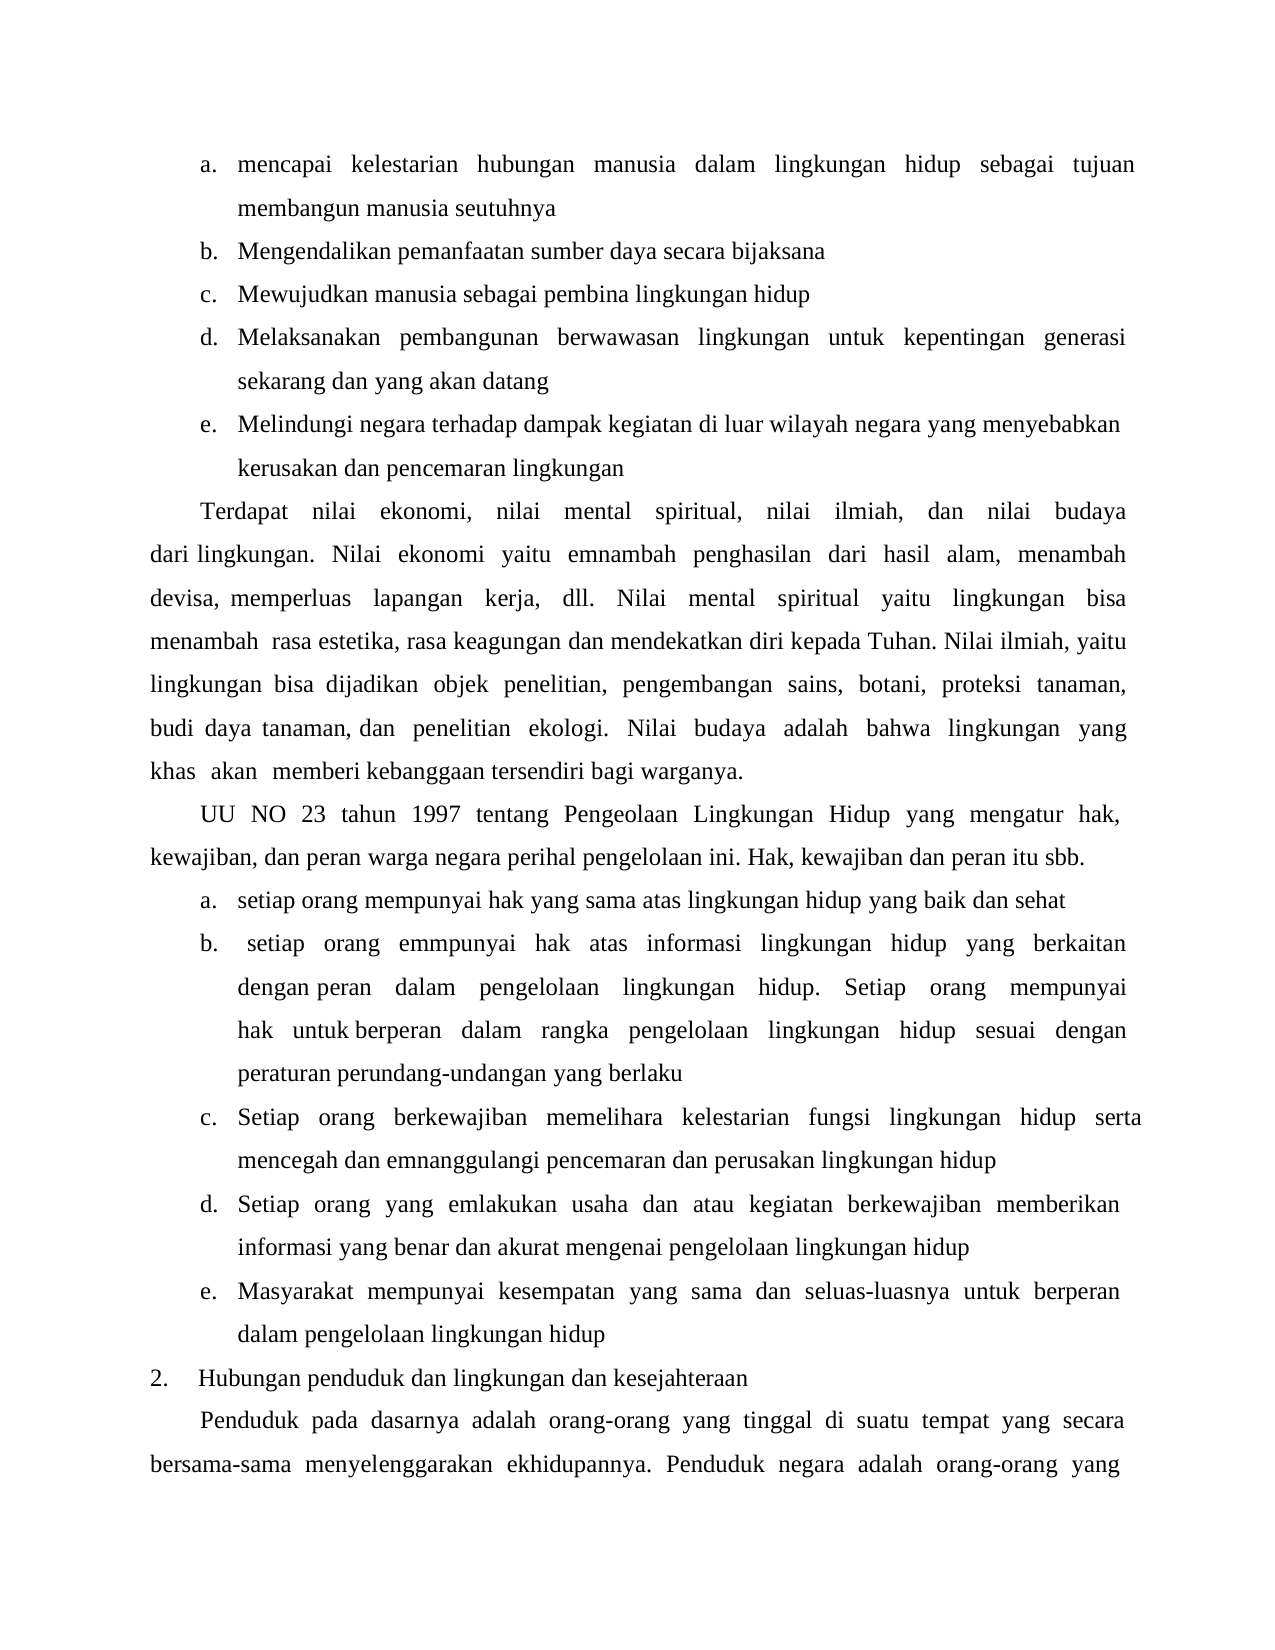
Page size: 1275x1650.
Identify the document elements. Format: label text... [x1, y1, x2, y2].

text Penduduk pada dasarnya adalah orang-orang yang tinggal di suatu tempat yang secara bersama-sama menyelenggarakan ekhidupannya. Penduduk negara adalah orang-orang yang [150, 1406, 1158, 1478]
text b. Mengendalikan pemanfaatan sumber daya secara bijaksana [200, 236, 1139, 265]
text d. Melaksanakan pembangunan berwawasan lingkungan untuk kepentingan generasi sekarang dan yang akan datang [200, 322, 1152, 394]
text e. Masyarakat mempunyai kesempatan yang sama dan seluas-luasnya untuk berperan dalam pengelolaan lingkungan hidup [200, 1276, 1152, 1348]
text c. Setiap orang berkewajiban memelihara kelestarian fungsi lingkungan hidup serta mencegah dan emnanggulangi pencemaran dan perusakan lingkungan hidup [200, 1102, 1153, 1174]
text c. Mewujudkan manusia sebagai pembina lingkungan hidup [200, 279, 1139, 308]
text a. mencapai kelestarian hubungan manusia dalam lingkungan hidup sebagai tujuan membangun manusia seutuhnya [200, 149, 1153, 221]
text e. Melindungi negara terhadap dampak kegiatan di luar wilayah negara yang menyebabkan kerusakan dan pencemaran lingkungan [200, 409, 1152, 481]
text b. setiap orang emmpunyai hak atas informasi lingkungan hidup yang berkaitan dengan peran dalam pengelolaan lingkungan hidup. Setiap orang mempunyai hak untuk berperan dalam rangka pengelolaan lingkungan hidup sesuai dengan peraturan perundang-undangan yang berlaku [200, 928, 1127, 1087]
text 2. Hubungan penduduk dan lingkungan dan kesejahteraan [150, 1363, 1139, 1391]
text UU NO 23 tahun 1997 tentang Pengeolaan Lingkungan Hidup yang mengatur hak, [200, 799, 1153, 828]
text a. setiap orang mempunyai hak yang sama atas lingkungan hidup yang baik dan sehat [200, 885, 1139, 914]
text kewajiban, dan peran warga negara perihal pengelolaan ini. Hak, kewajiban dan peran itu sbb. [150, 842, 1139, 871]
text Terdapat nilai ekonomi, nilai mental spiritual, nilai ilmiah, dan nilai budaya dari lingkungan. Nilai ekonomi yaitu emnambah penghasilan dari hasil alam, menambah devisa, memperluas lapangan kerja, dll. Nilai mental spiritual yaitu lingkungan bisa menambah rasa estetika, rasa keagungan dan mendekatkan diri kepada Tuhan. Nilai ilmiah, yaitu lingkungan bisa dijadikan objek penelitian, pengembangan sains, botani, proteksi tanaman, budi daya tanaman, dan penelitian ekologi. Nilai budaya adalah bahwa lingkungan yang khas akan memberi kebanggaan tersendiri bagi warganya. [150, 496, 1127, 785]
text d. Setiap orang yang emlakukan usaha dan atau kegiatan berkewajiban memberikan informasi yang benar dan akurat mengenai pengelolaan lingkungan hidup [200, 1189, 1153, 1261]
